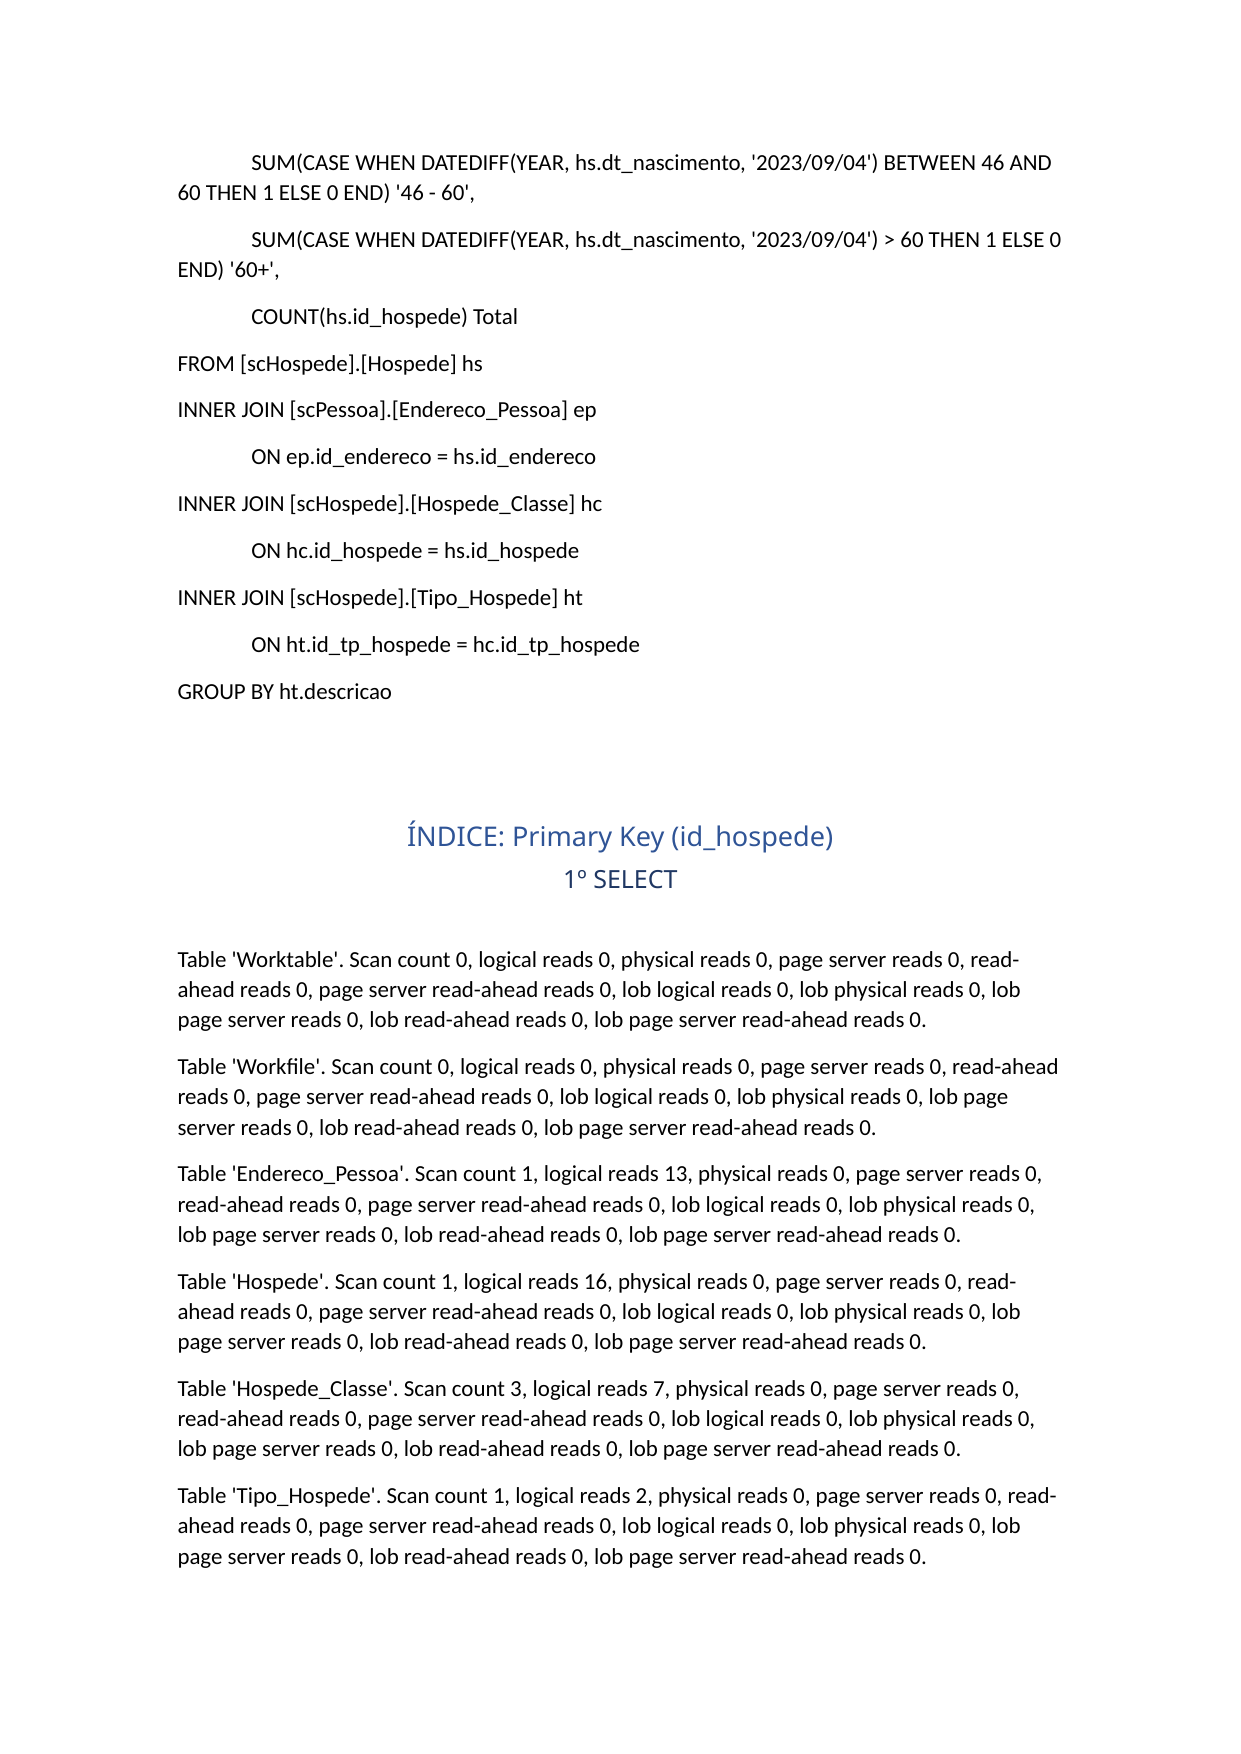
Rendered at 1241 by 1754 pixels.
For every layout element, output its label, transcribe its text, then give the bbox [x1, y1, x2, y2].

text GROUP BY ht.descricao [177, 677, 1063, 705]
text Table 'Hospede'. Scan count 1, logical reads 16, physical reads 0, page server reads 0, read-ahead reads 0, page server read-ahead reads 0, lob logical reads 0, lob physical reads 0, lob page server reads 0, lob read-ahead reads 0, lob page server read-ahead reads 0. [177, 1267, 1063, 1355]
text FROM [scHospede].[Hospede] hs [177, 349, 1063, 377]
text 1º SELECT [177, 861, 1063, 895]
text ÍNDICE: Primary Key (id_hospede) [177, 817, 1063, 854]
text INNER JOIN [scHospede].[Hospede_Classe] hc [177, 489, 1063, 517]
text Table 'Tipo_Hospede'. Scan count 1, logical reads 2, physical reads 0, page server reads 0, read-ahead reads 0, page server read-ahead reads 0, lob logical reads 0, lob physical reads 0, lob page server reads 0, lob read-ahead reads 0, lob page server read-ahead reads 0. [177, 1481, 1063, 1570]
text SUM(CASE WHEN DATEDIFF(YEAR, hs.dt_nascimento, '2023/09/04') > 60 THEN 1 ELSE 0 END) '60+', [177, 225, 1063, 283]
text Table 'Workfile'. Scan count 0, logical reads 0, physical reads 0, page server reads 0, read-ahead reads 0, page server read-ahead reads 0, lob logical reads 0, lob physical reads 0, lob page server reads 0, lob read-ahead reads 0, lob page server read-ahead reads 0. [177, 1052, 1063, 1141]
text Table 'Hospede_Classe'. Scan count 3, logical reads 7, physical reads 0, page server reads 0, read-ahead reads 0, page server read-ahead reads 0, lob logical reads 0, lob physical reads 0, lob page server reads 0, lob read-ahead reads 0, lob page server read-ahead reads 0. [177, 1374, 1063, 1463]
text COUNT(hs.id_hospede) Total [177, 302, 1063, 330]
text Table 'Endereco_Pessoa'. Scan count 1, logical reads 13, physical reads 0, page server reads 0, read-ahead reads 0, page server read-ahead reads 0, lob logical reads 0, lob physical reads 0, lob page server reads 0, lob read-ahead reads 0, lob page server read-ahead reads 0. [177, 1159, 1063, 1248]
text INNER JOIN [scPessoa].[Endereco_Pessoa] ep [177, 396, 1063, 423]
text SUM(CASE WHEN DATEDIFF(YEAR, hs.dt_nascimento, '2023/09/04') BETWEEN 46 AND 60 THEN 1 ELSE 0 END) '46 - 60', [177, 148, 1063, 206]
text ON ht.id_tp_hospede = hc.id_tp_hospede [177, 630, 1063, 658]
text ON ep.id_endereco = hs.id_endereco [177, 442, 1063, 470]
text ON hc.id_hospede = hs.id_hospede [177, 536, 1063, 564]
text Table 'Worktable'. Scan count 0, logical reads 0, physical reads 0, page server reads 0, read-ahead reads 0, page server read-ahead reads 0, lob logical reads 0, lob physical reads 0, lob page server reads 0, lob read-ahead reads 0, lob page server read-ahead reads 0. [177, 945, 1063, 1033]
text INNER JOIN [scHospede].[Tipo_Hospede] ht [177, 583, 1063, 611]
